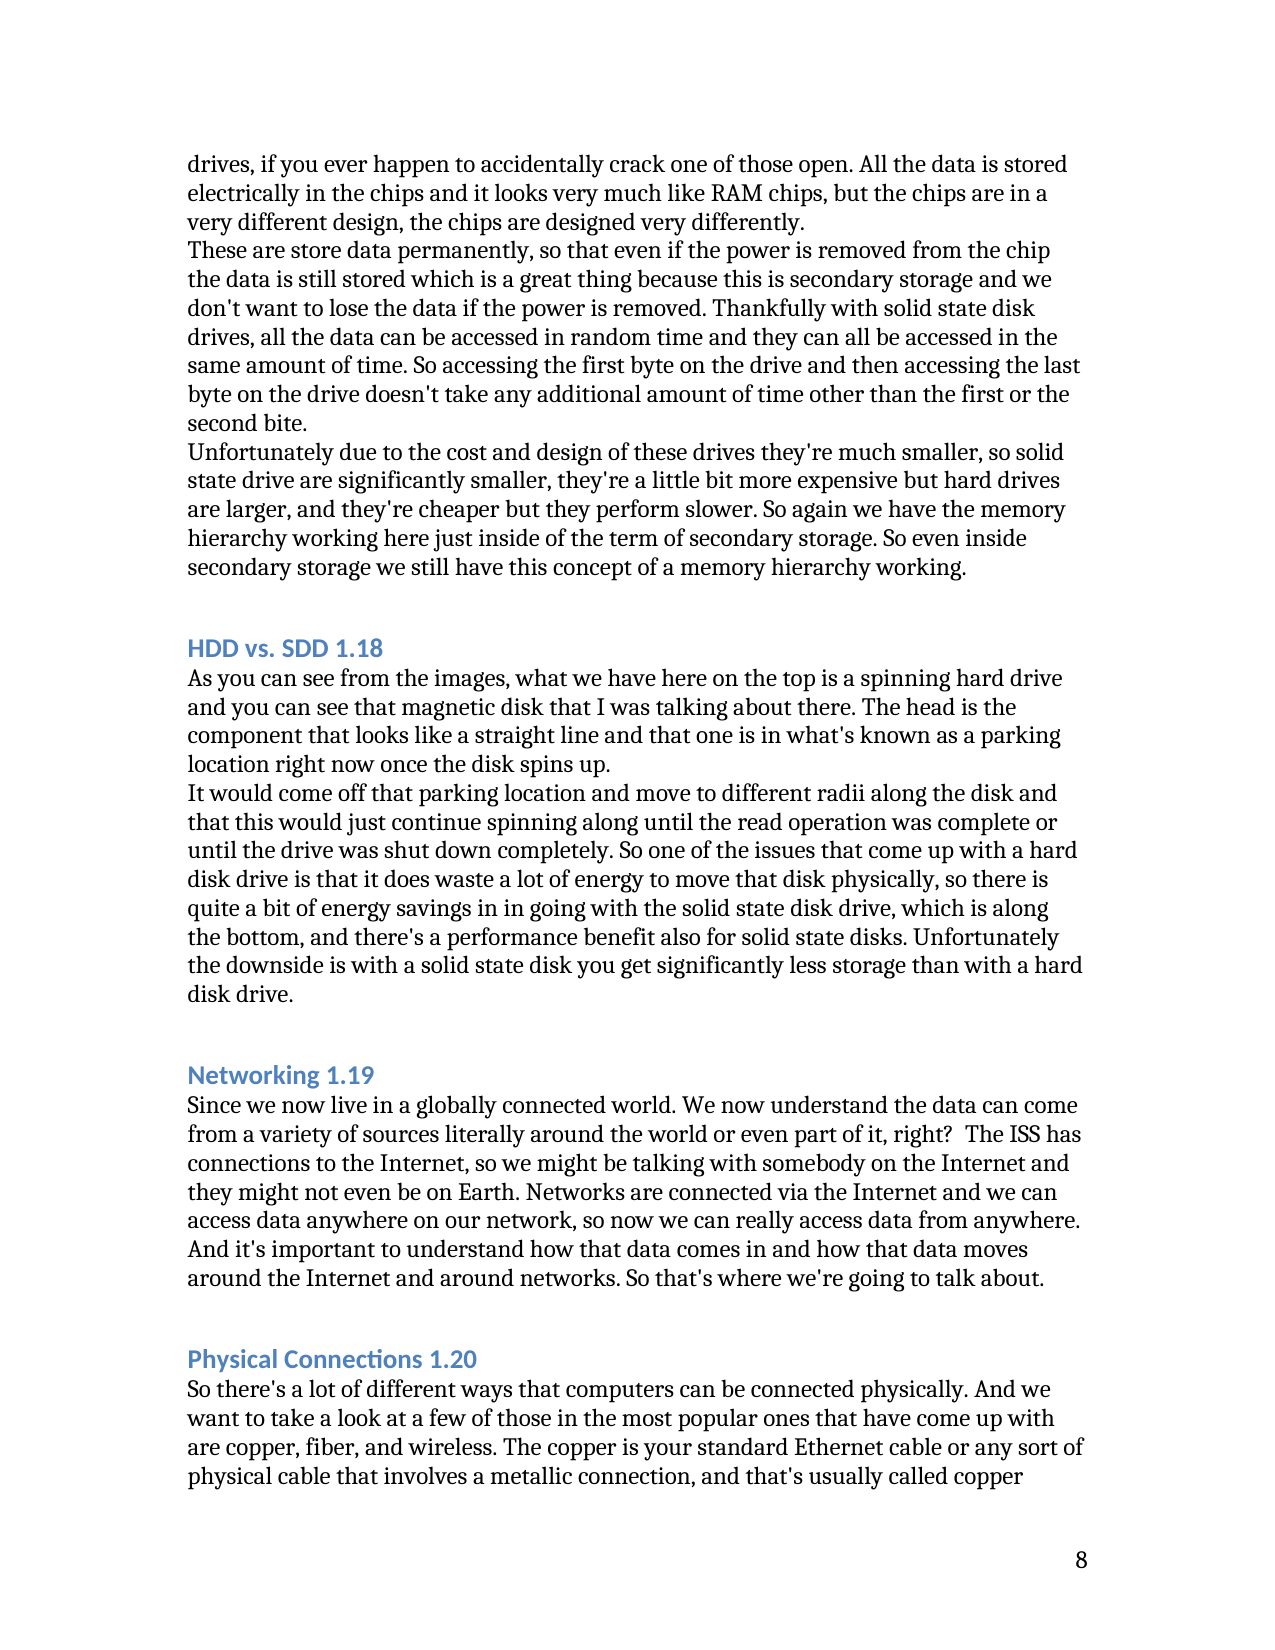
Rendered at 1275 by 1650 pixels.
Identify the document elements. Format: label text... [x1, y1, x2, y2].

text And it's important to understand how that data comes in and how that data moves around the Internet and around networks. So that's where we're going to talk about. [187, 1235, 1087, 1293]
subtitle HDD vs. SDD 1.18 [187, 631, 1087, 664]
subtitle Networking 1.19 [187, 1058, 1087, 1091]
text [187, 150, 1087, 236]
subtitle Physical Connections 1.20 [187, 1342, 1087, 1375]
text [187, 1375, 1087, 1490]
text As you can see from the images, what we have here on the top is a spinning hard drive and you can see that magnetic disk that I was talking about there. The head is the component that looks like a straight line and that one is in what's known as a parking location right now once the disk spins up. [187, 664, 1087, 779]
text It would come off that parking location and move to different radii along the disk and that this would just continue spinning along until the read operation was complete or until the drive was shut down completely. So one of the issues that come up with a hard disk drive is that it does waste a lot of energy to move that disk physically, so there is quite a bit of energy savings in in going with the solid state disk drive, which is along the bottom, and there's a performance benefit also for solid state disks. Unfortunately the downside is with a solid state disk you get significantly less storage than with a hard disk drive. [187, 779, 1087, 1009]
text Since we now live in a globally connected world. We now understand the data can come from a variety of sources literally around the world or even part of it, right? The ISS has connections to the Internet, so we might be talking with somebody on the Internet and they might not even be on Earth. Networks are connected via the Internet and we can access data anywhere on our network, so now we can really access data from anywhere. [187, 1091, 1087, 1235]
text Unfortunately due to the cost and design of these drives they're much smaller, so solid state drive are significantly smaller, they're a little bit more expensive but hard drives are larger, and they're cheaper but they perform slower. So again we have the memory hierarchy working here just inside of the term of secondary storage. So even inside secondary storage we still have this concept of a memory hierarchy working. [187, 437, 1087, 581]
text These are store data permanently, so that even if the power is removed from the chip the data is still stored which is a great thing because this is secondary storage and we don't want to lose the data if the power is removed. Thankfully with solid state disk drives, all the data can be accessed in random time and they can all be accessed in the same amount of time. So accessing the first byte on the drive and then accessing the last byte on the drive doesn't take any additional amount of time other than the first or the second bite. [187, 236, 1087, 437]
